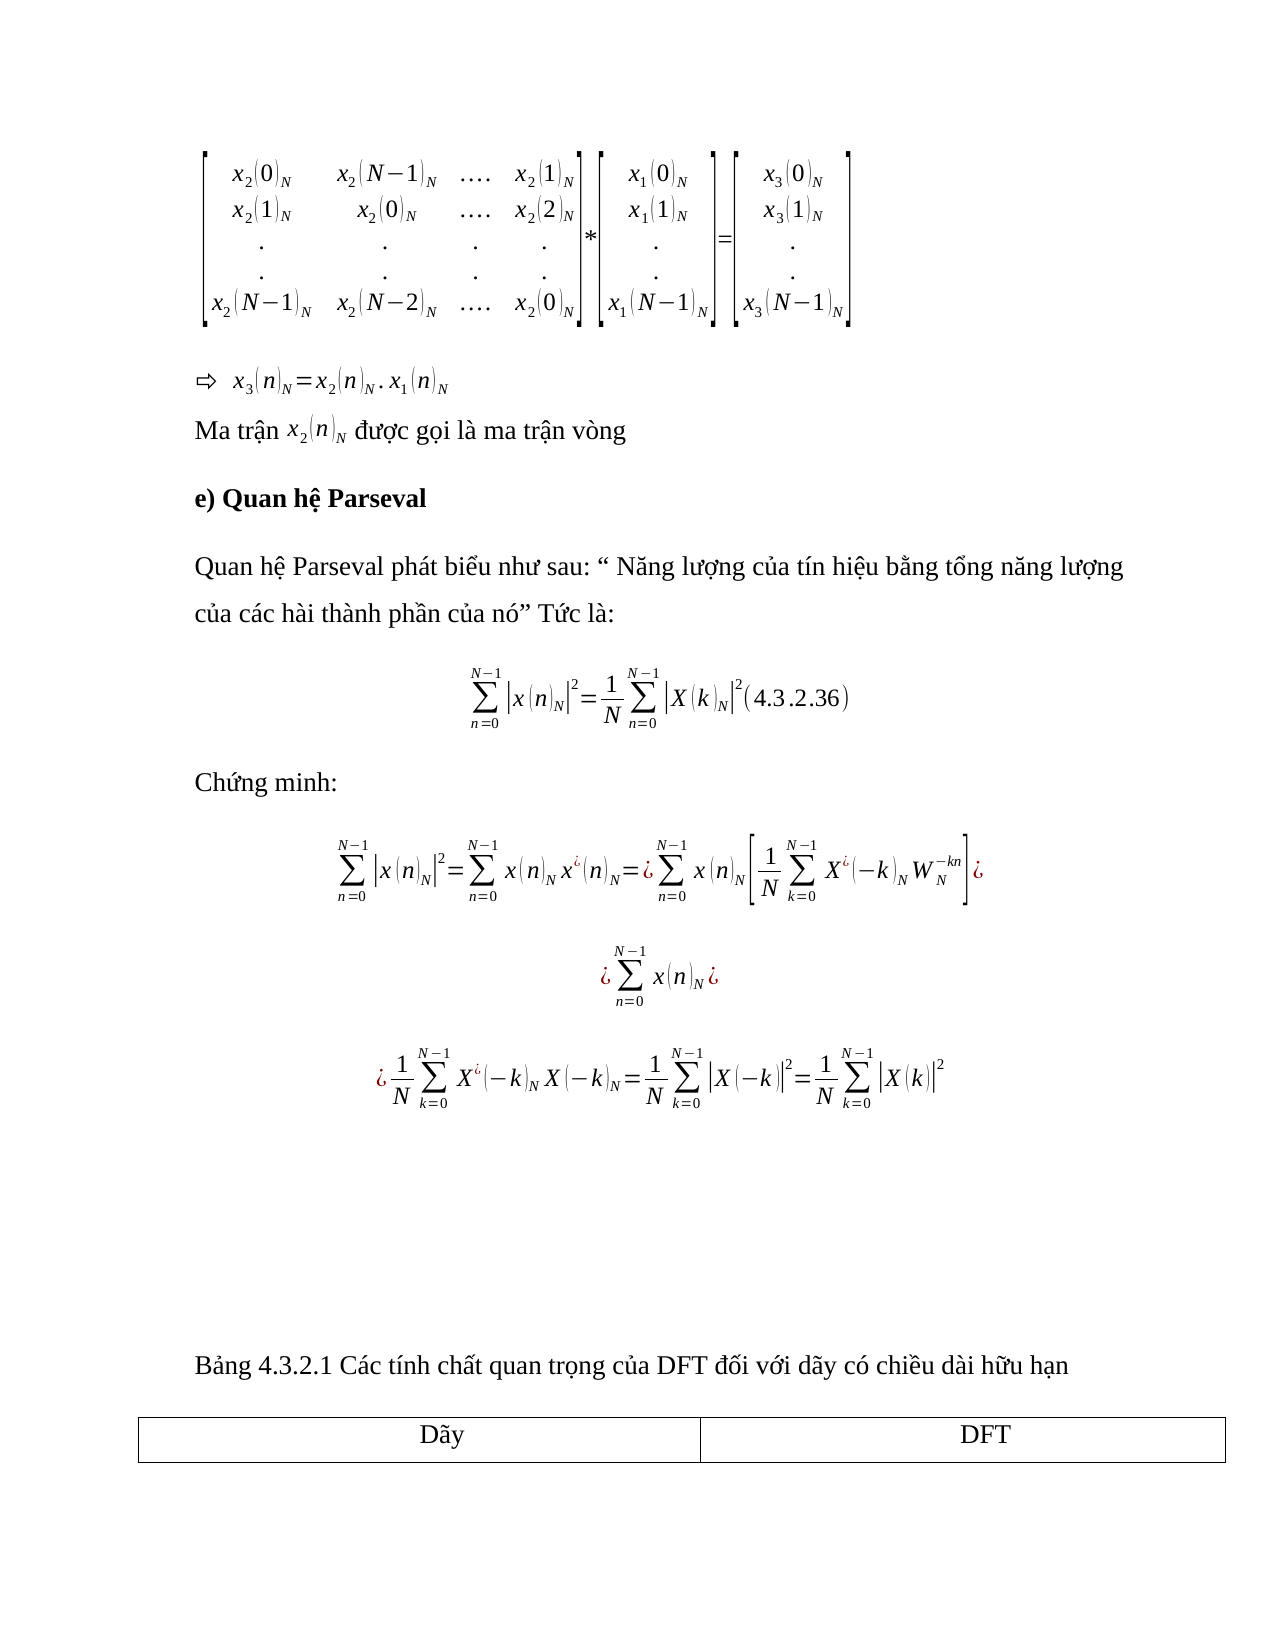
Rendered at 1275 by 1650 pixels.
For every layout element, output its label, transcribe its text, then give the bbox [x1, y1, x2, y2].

table_header DFT [701, 1418, 1225, 1462]
text Chứng minh: [194, 766, 1125, 797]
text Quan hệ Parseval phát biểu như sau: “ Năng lượng của tín hiệu bằng tổng năng lượng của các hài thành phần của nó” Tức là: [194, 550, 1125, 628]
list Ma trận được gọi là ma trận vòng [194, 413, 1125, 446]
text e) Quan hệ Parseval [194, 482, 1125, 514]
table_header Dãy [139, 1418, 700, 1462]
text *= [194, 150, 1125, 328]
text Bảng 4.3.2.1 Các tính chất quan trọng của DFT đối với dãy có chiều dài hữu hạn [194, 1349, 1125, 1380]
